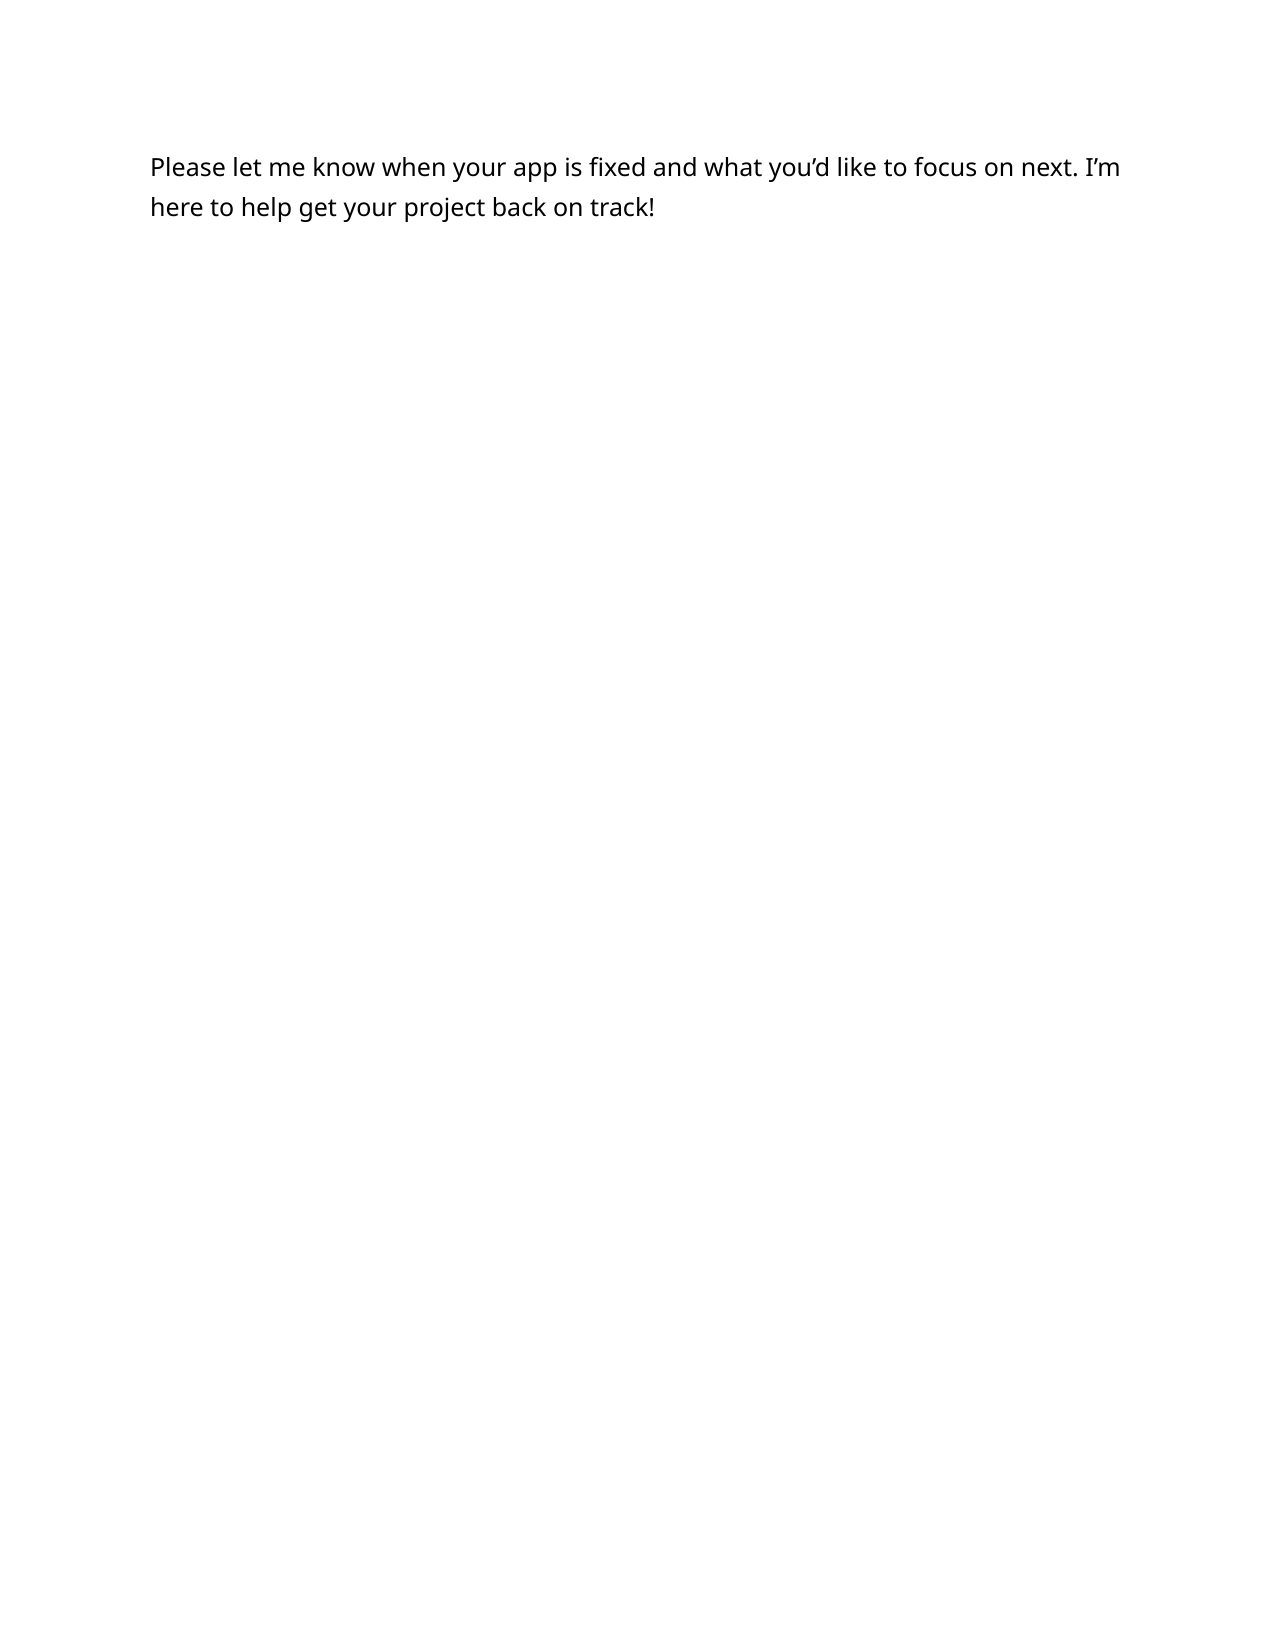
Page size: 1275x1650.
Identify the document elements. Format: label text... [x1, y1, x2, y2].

text Please let me know when your app is fixed and what you’d like to focus on next. I’m here to help get your project back on track! [150, 150, 1125, 223]
